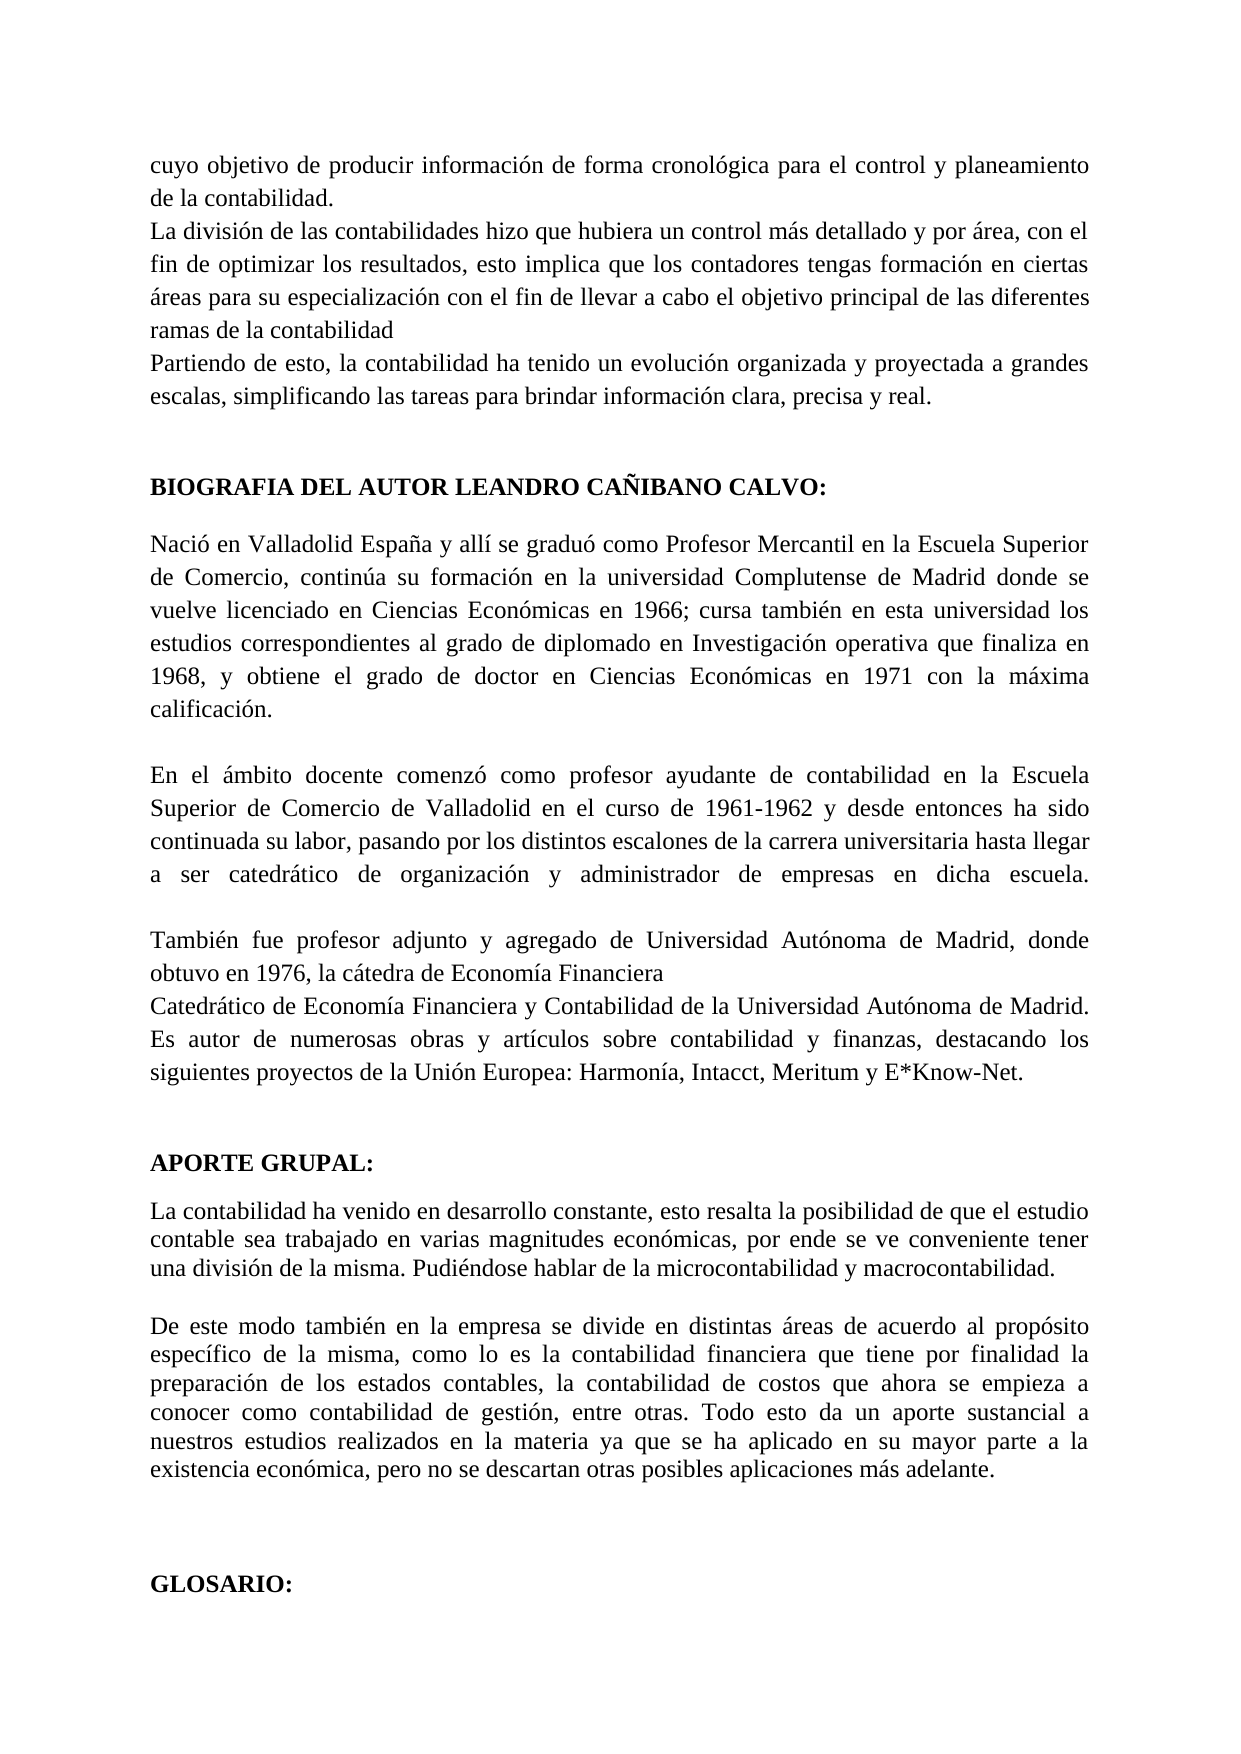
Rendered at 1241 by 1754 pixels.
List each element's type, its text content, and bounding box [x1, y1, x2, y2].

text La división de las contabilidades hizo que hubiera un control más detallado y por área, con el fin de optimizar los resultados, esto implica que los contadores tengas formación en ciertas áreas para su especialización con el fin de llevar a cabo el objetivo principal de las diferentes ramas de la contabilidad [150, 216, 1090, 344]
text BIOGRAFIA DEL AUTOR LEANDRO CAÑIBANO CALVO: [150, 472, 449, 500]
text Catedrático de Economía Financiera y Contabilidad de la Universidad Autónoma de Madrid. Es autor de numerosas obras y artículos sobre contabilidad y finanzas, destacando los siguientes proyectos de la Unión Europea: Harmonía, Intacct, Meritum y E*Know-Net. [150, 991, 1090, 1086]
text De este modo también en la empresa se divide en distintas áreas de acuerdo al propósito específico de la misma, como lo es la contabilidad financiera que tiene por finalidad la preparación de los estados contables, la contabilidad de costos que ahora se empieza a conocer como contabilidad de gestión, entre otras. Todo esto da un aporte sustancial a nuestros estudios realizados en la materia ya que se ha aplicado en su mayor parte a la existencia económica, pero no se descartan otras posibles aplicaciones más adelante. [150, 1311, 1090, 1483]
text Partiendo de esto, la contabilidad ha tenido un evolución organizada y proyectada a grandes escalas, simplificando las tareas para brindar información clara, precisa y real. [150, 348, 1090, 410]
text La contabilidad ha venido en desarrollo constante, esto resalta la posibilidad de que el estudio contable sea trabajado en varias magnitudes económicas, por ende se ve conveniente tener una división de la misma. Pudiéndose hablar de la microcontabilidad y macrocontabilidad. [150, 1196, 1090, 1282]
text Nació en Valladolid España y allí se graduó como Profesor Mercantil en la Escuela Superior de Comercio, continúa su formación en la universidad Complutense de Madrid donde se vuelve licenciado en Ciencias Económicas en 1966; cursa también en esta universidad los estudios correspondientes al grado de diplomado en Investigación operativa que finaliza en 1968, y obtiene el grado de doctor en Ciencias Económicas en 1971 con la máxima calificación. En el ámbito docente comenzó como profesor ayudante de contabilidad en la Escuela Superior de Comercio de Valladolid en el curso de 1961-1962 y desde entonces ha sido continuada su labor, pasando por los distintos escalones de la carrera universitaria hasta llegar a ser catedrático de organización y administrador de empresas en dicha escuela. También fue profesor adjunto y agregado de Universidad Autónoma de Madrid, donde obtuvo en 1976, la cátedra de Economía Financiera [150, 529, 1090, 987]
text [150, 150, 1090, 212]
text GLOSARIO: [150, 1569, 1090, 1598]
text BIOGRAFIA DEL AUTOR LEANDRO CAÑIBANO CALVO: [819, 472, 1090, 500]
text APORTE GRUPAL: [150, 1148, 1090, 1177]
